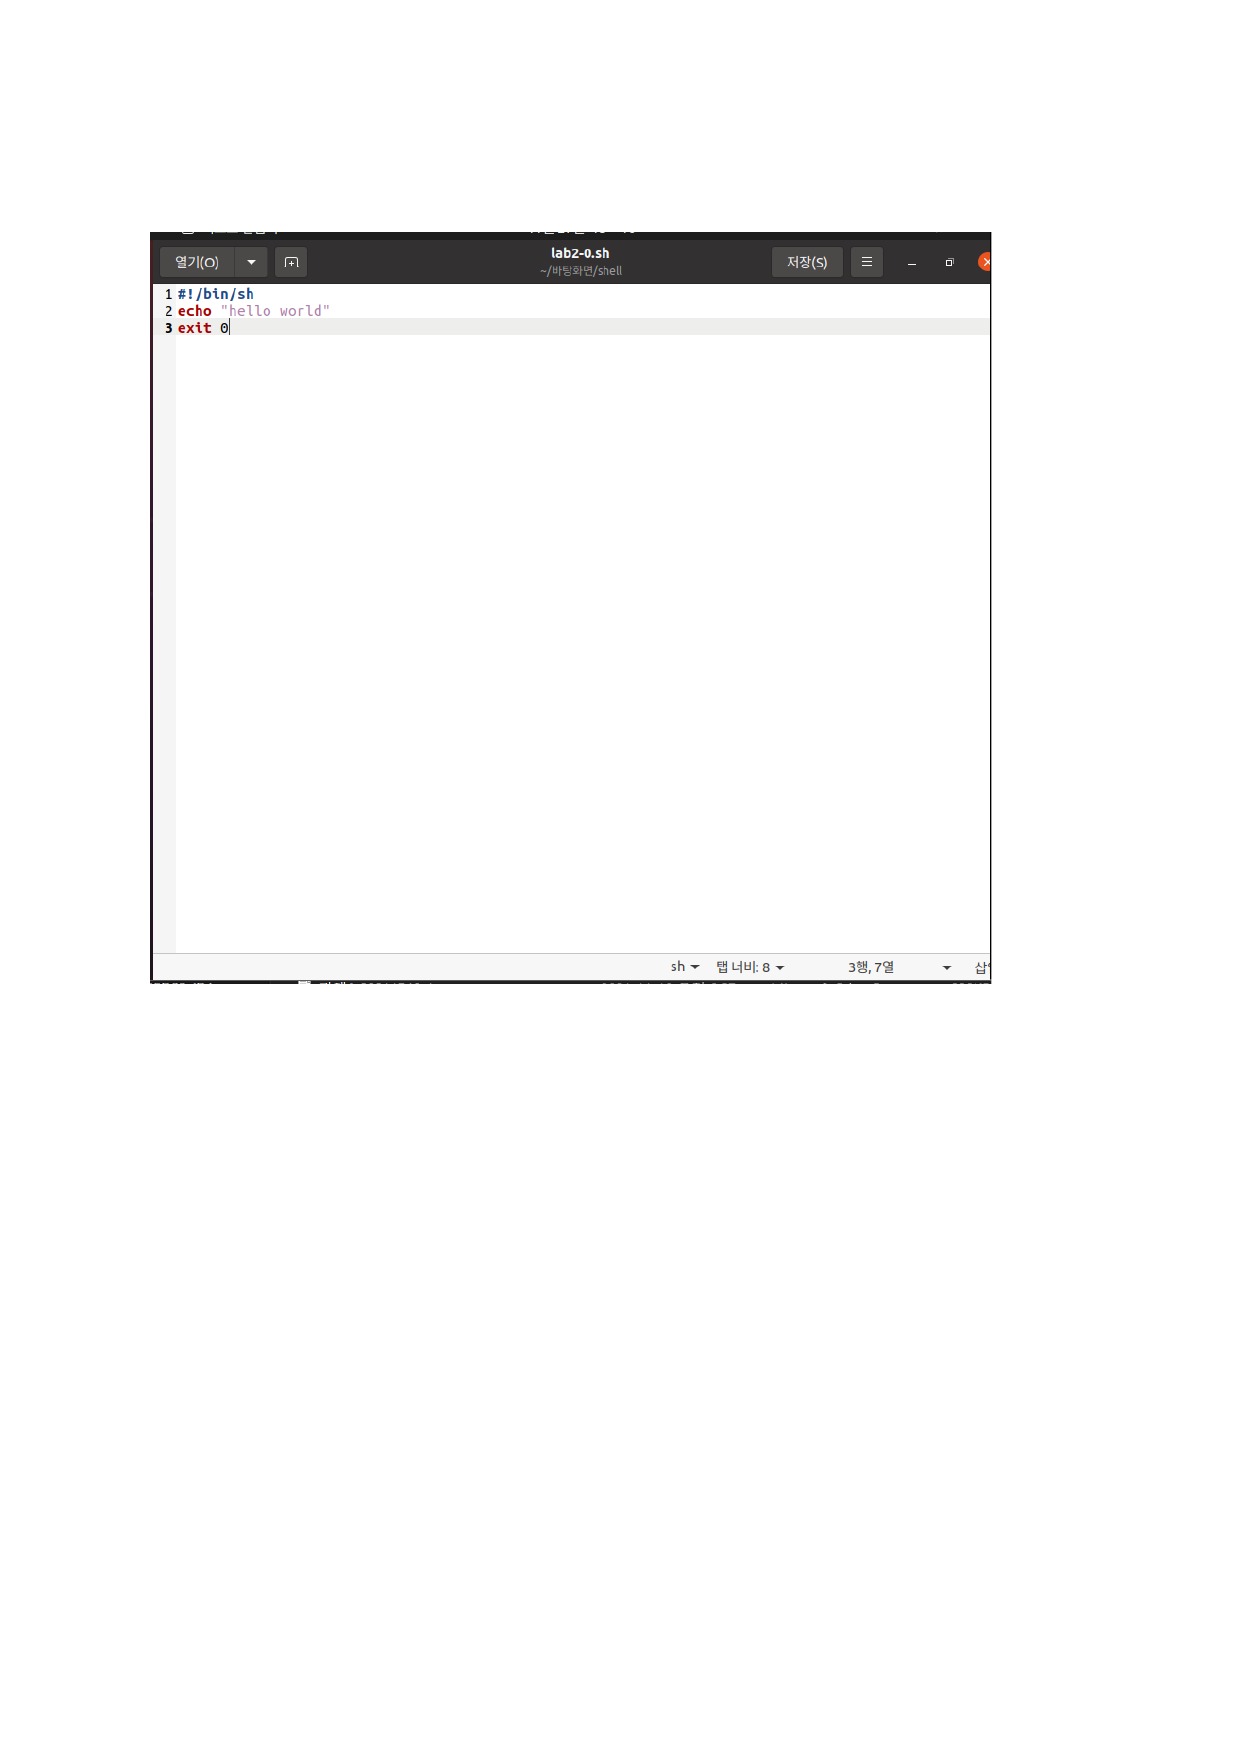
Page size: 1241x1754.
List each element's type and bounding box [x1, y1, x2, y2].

picture [150, 232, 992, 984]
